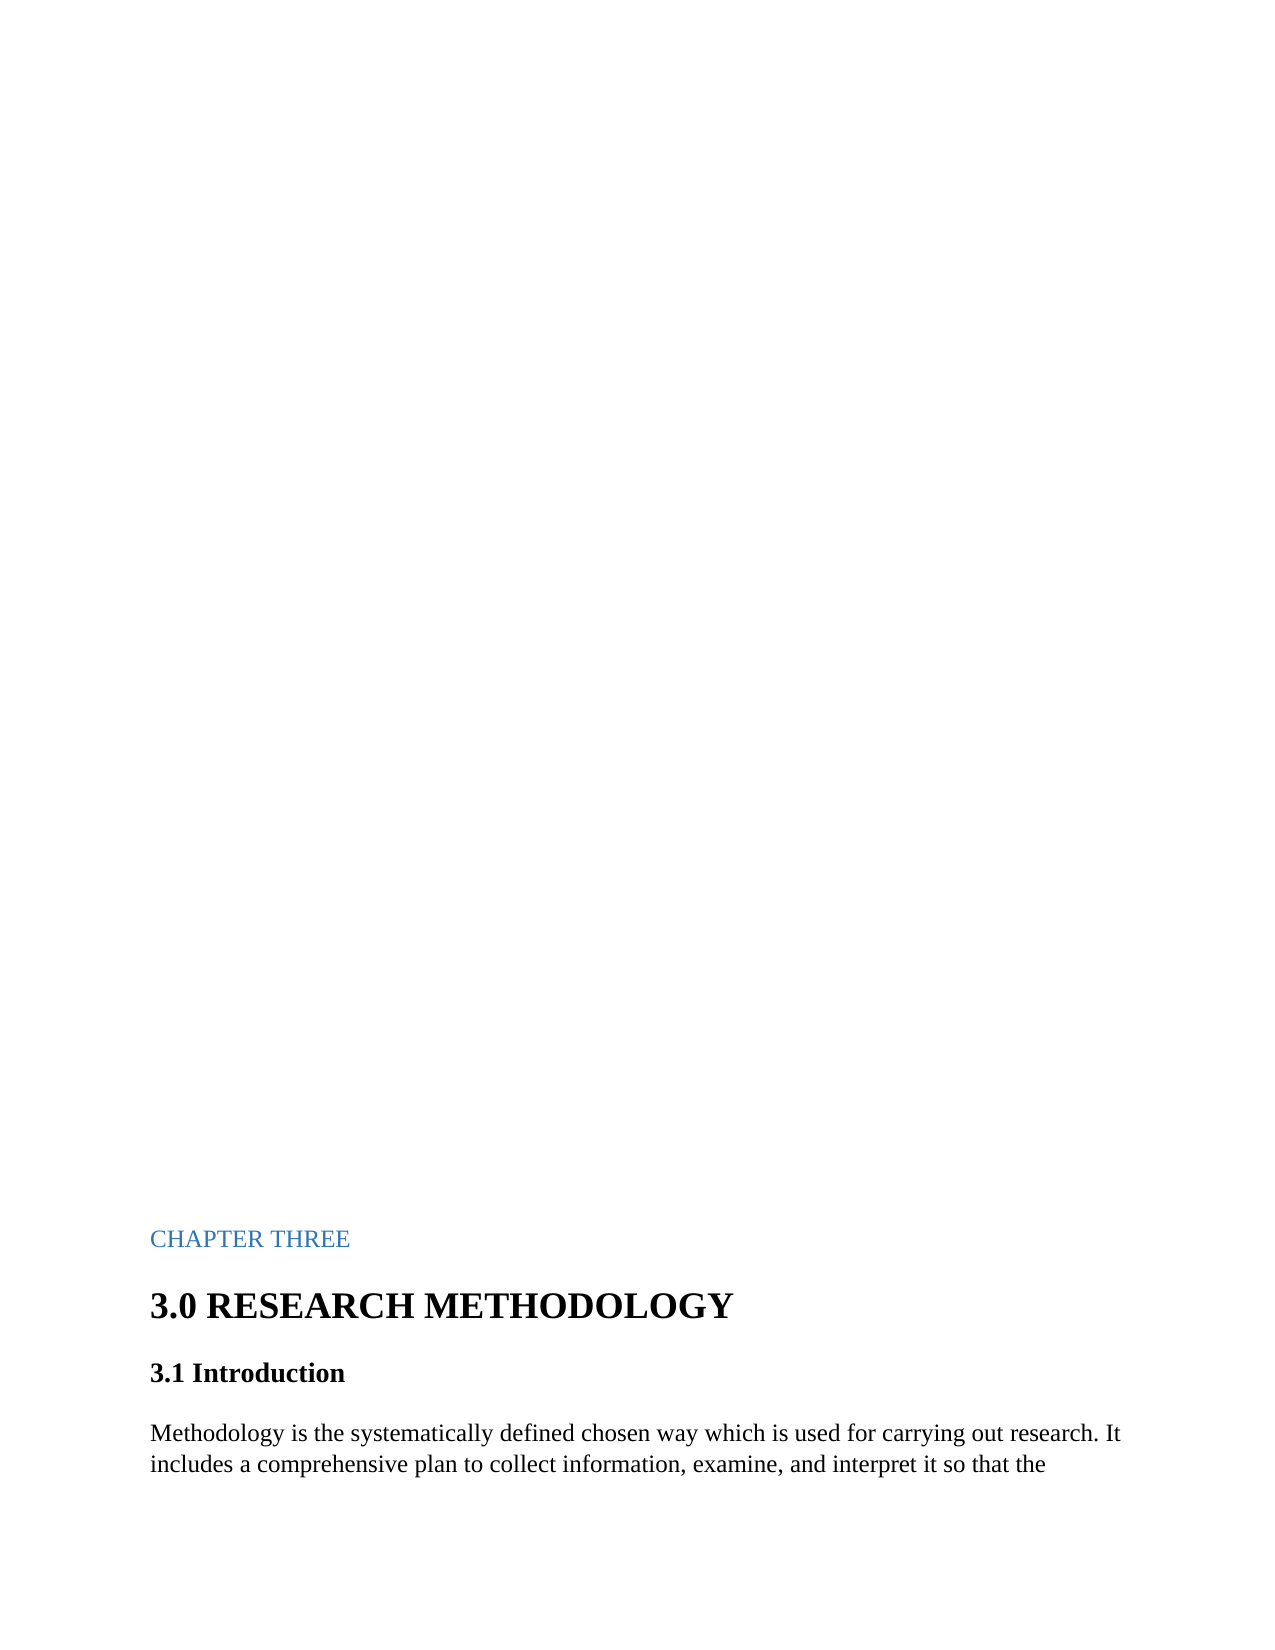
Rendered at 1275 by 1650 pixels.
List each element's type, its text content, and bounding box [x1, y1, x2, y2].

subtitle 3.1 Introduction [150, 1356, 1125, 1389]
subtitle CHAPTER THREE [150, 1224, 1125, 1252]
subtitle 3.0 RESEARCH METHODOLOGY [150, 1284, 1125, 1327]
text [150, 1418, 1125, 1478]
